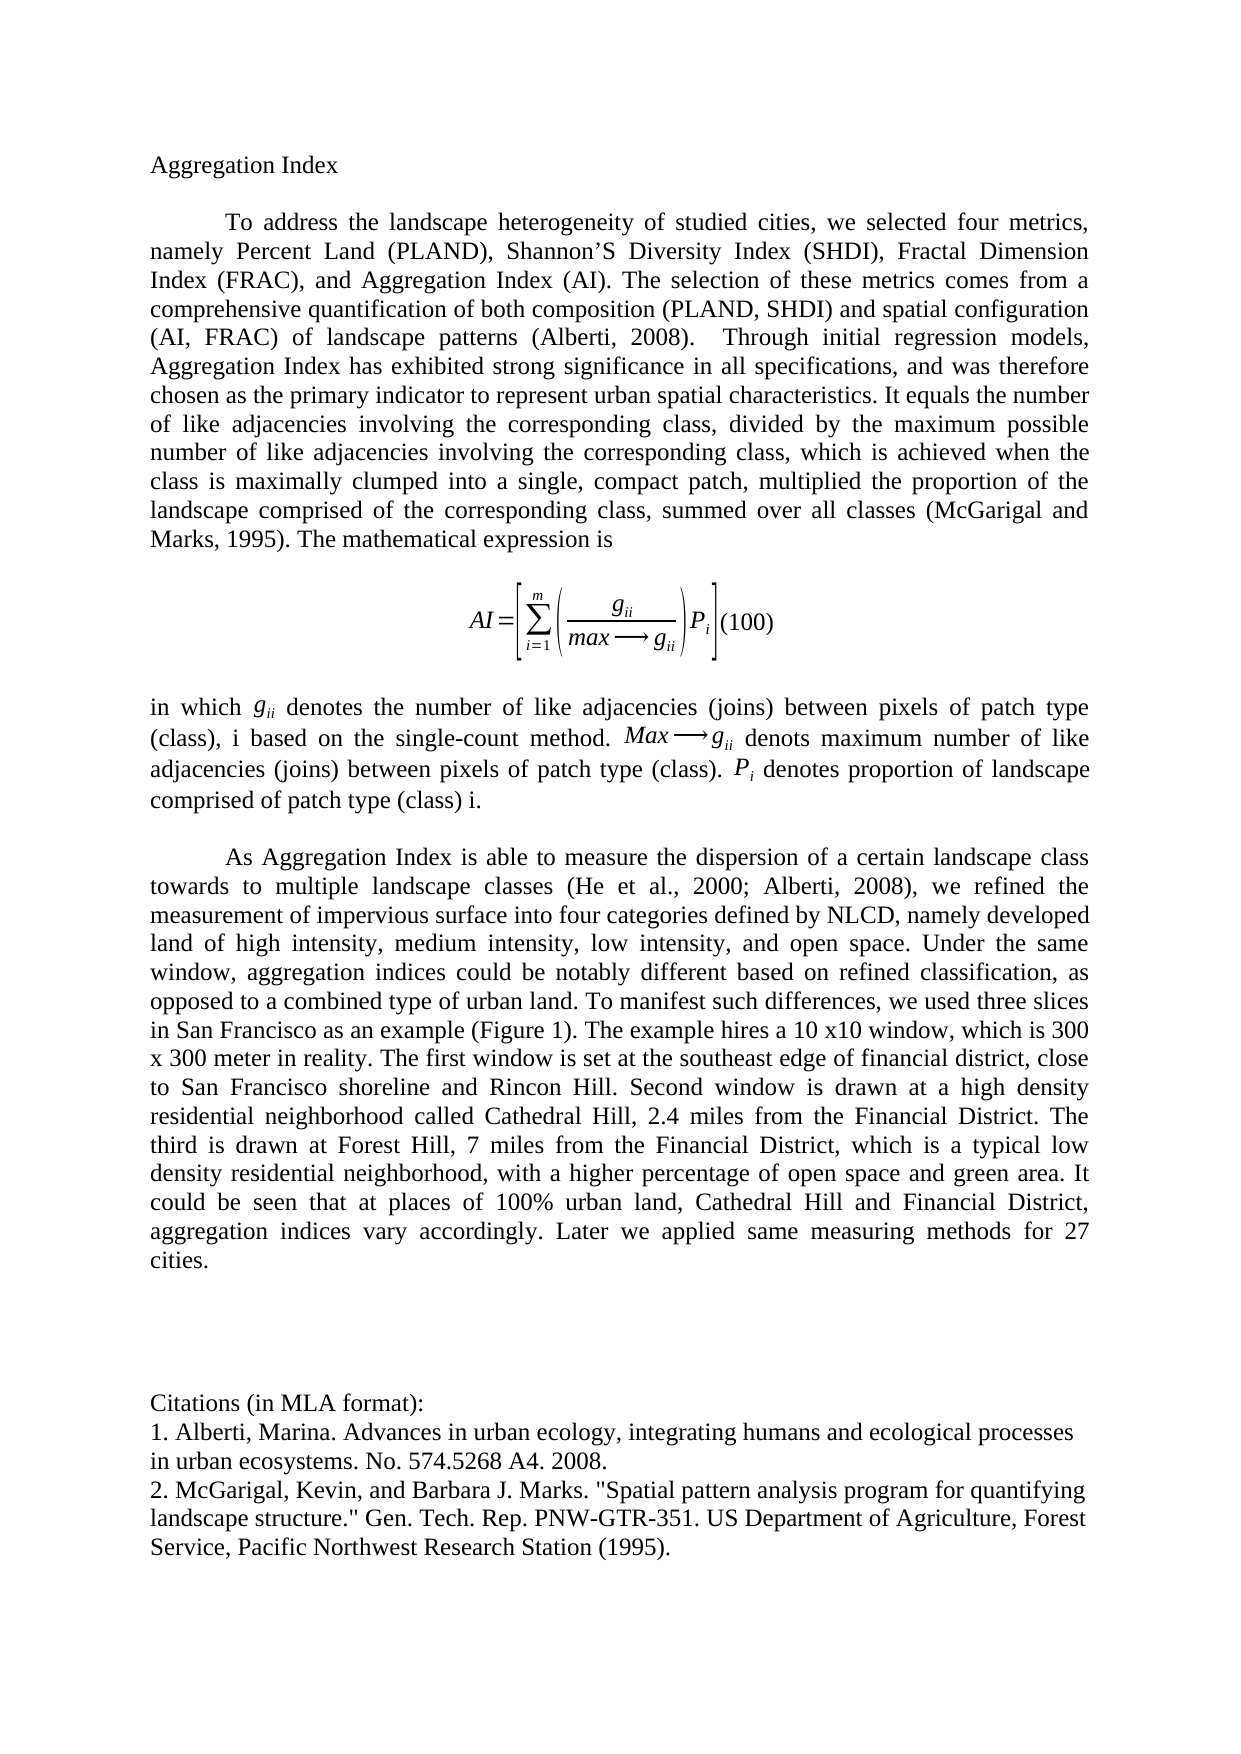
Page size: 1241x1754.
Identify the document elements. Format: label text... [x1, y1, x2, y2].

text As Aggregation Index is able to measure the dispersion of a certain landscape class towards to multiple landscape classes (He et al., 2000; Alberti, 2008), we refined the measurement of impervious surface into four categories defined by NLCD, namely developed land of high intensity, medium intensity, low intensity, and open space. Under the same window, aggregation indices could be notably different based on refined classification, as opposed to a combined type of urban land. To manifest such differences, we used three slices in San Francisco as an example (Figure 1). The example hires a 10 x10 window, which is 300 x 300 meter in reality. The first window is set at the southeast edge of financial district, close to San Francisco shoreline and Rincon Hill. Second window is drawn at a high density residential neighborhood called Cathedral Hill, 2.4 miles from the Financial District. The third is drawn at Forest Hill, 7 miles from the Financial District, which is a typical low density residential neighborhood, with a higher percentage of open space and green area. It could be seen that at places of 100% urban land, Cathedral Hill and Financial District, aggregation indices vary accordingly. Later we applied same measuring methods for 27 cities. [150, 842, 1090, 1273]
text (100) [150, 581, 1090, 662]
text 1. Alberti, Marina. Advances in urban ecology, integrating humans and ecological processes in urban ecosystems. No. 574.5268 A4. 2008. [150, 1417, 1090, 1475]
text To address the landscape heterogeneity of studied cities, we selected four metrics, namely Percent Land (PLAND), Shannon’S Diversity Index (SHDI), Fractal Dimension Index (FRAC), and Aggregation Index (AI). The selection of these metrics comes from a comprehensive quantification of both composition (PLAND, SHDI) and spatial configuration (AI, FRAC) of landscape patterns (Alberti, 2008). Through initial regression models, Aggregation Index has exhibited strong significance in all specifications, and was therefore chosen as the primary indicator to represent urban spatial characteristics. It equals the number of like adjacencies involving the corresponding class, divided by the maximum possible number of like adjacencies involving the corresponding class, which is achieved when the class is maximally clumped into a single, compact patch, multiplied the proportion of the landscape comprised of the corresponding class, summed over all classes (McGarigal and Marks, 1995). The mathematical expression is [150, 207, 1090, 552]
text Citations (in MLA format): [150, 1388, 1090, 1417]
text Aggregation Index [150, 150, 1090, 179]
text 2. McGarigal, Kevin, and Barbara J. Marks. "Spatial pattern analysis program for quantifying landscape structure." Gen. Tech. Rep. PNW-GTR-351. US Department of Agriculture, Forest Service, Pacific Northwest Research Station (1995). [150, 1475, 1090, 1561]
text in which denotes the number of like adjacencies (joins) between pixels of patch type (class), i based on the single-count method. denots maximum number of like adjacencies (joins) between pixels of patch type (class). denotes proportion of landscape comprised of patch type (class) i. [150, 691, 1090, 813]
